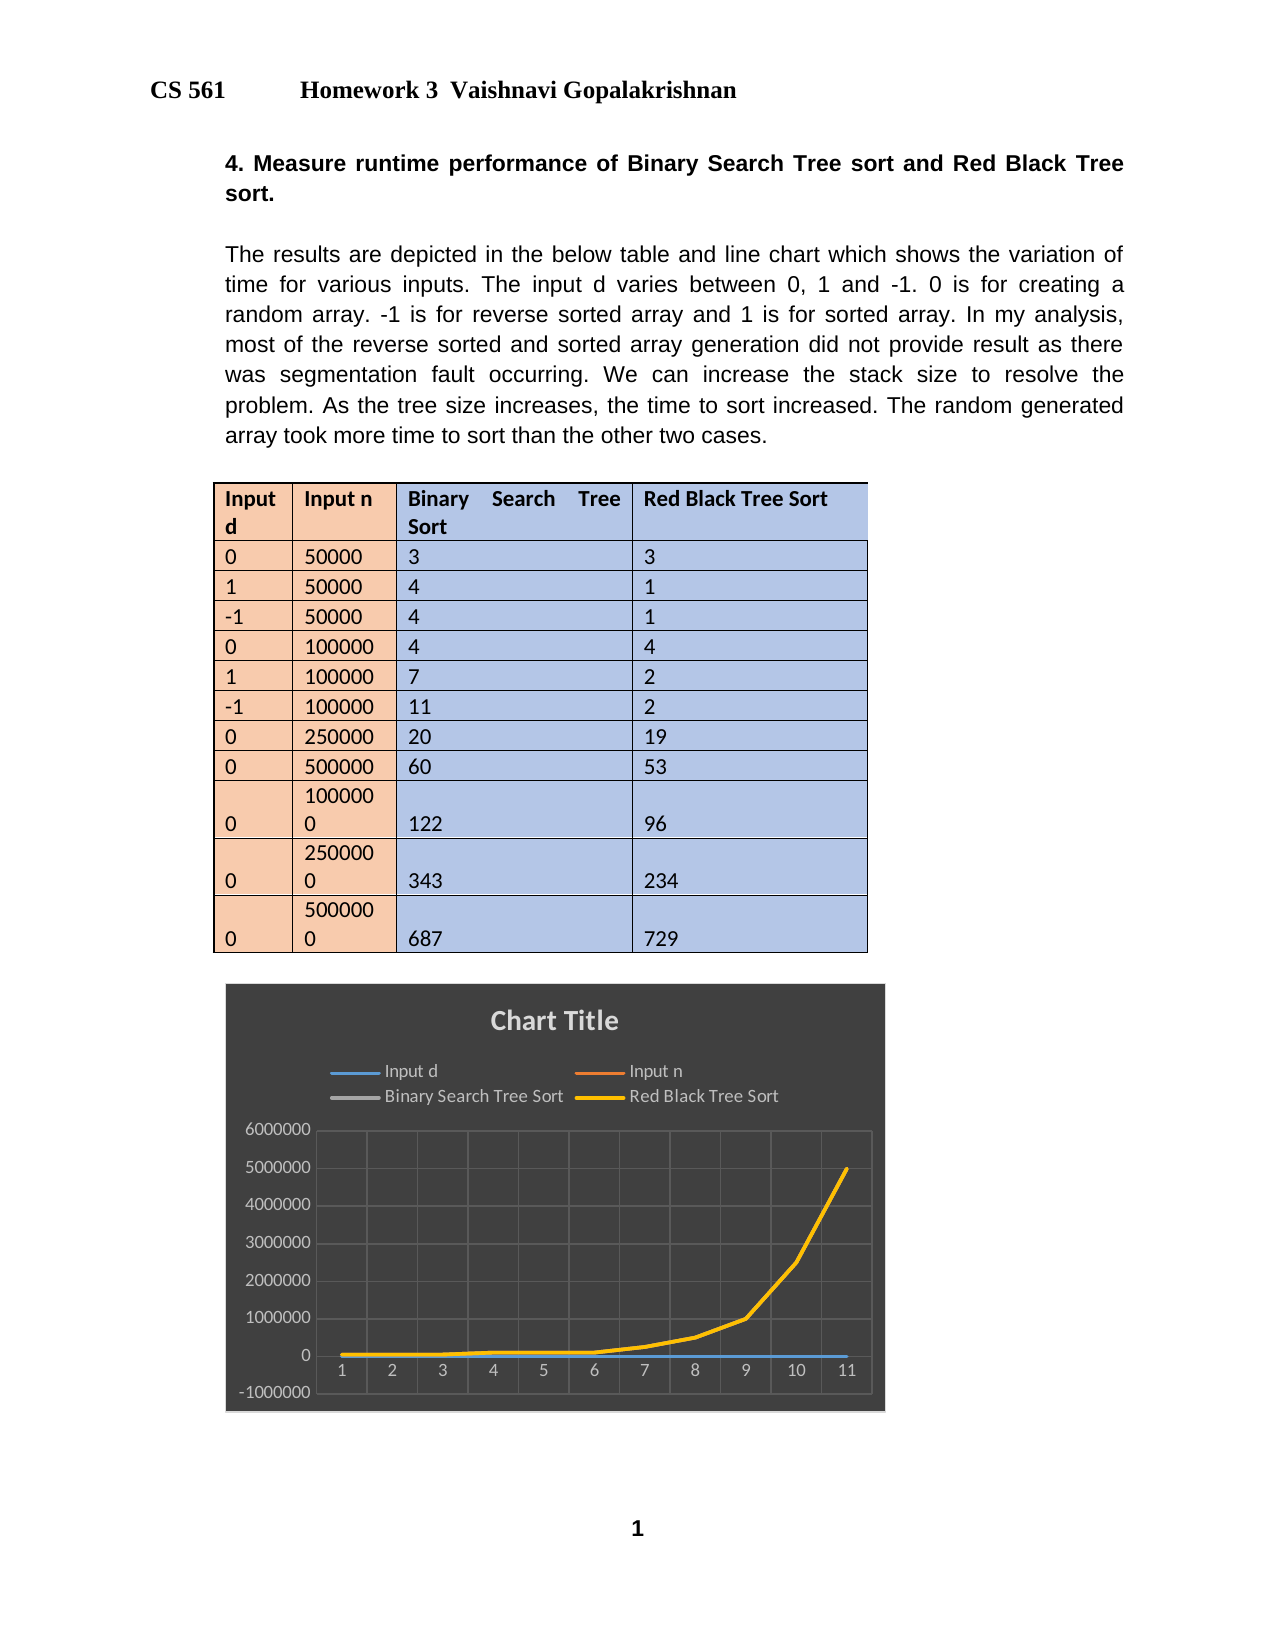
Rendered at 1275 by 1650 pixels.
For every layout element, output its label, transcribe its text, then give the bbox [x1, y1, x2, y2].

table_cell 343 [397, 839, 632, 894]
table_cell 5000000 [293, 896, 396, 952]
table_cell 4 [397, 571, 632, 600]
table_cell 0 [215, 721, 292, 750]
table_cell 500000 [293, 751, 396, 780]
text The results are depicted in the below table and line chart which shows the variation of time for various inputs. The input d varies between 0, 1 and -1. 0 is for creating a random array. -1 is for reverse sorted array and 1 is for sorted array. In my analysis, most of the reverse sorted and sorted array generation did not provide result as there was segmentation fault occurring. We can increase the stack size to resolve the problem. As the tree size increases, the time to sort increased. The random generated array took more time to sort than the other two cases. [225, 241, 1125, 448]
table_cell 234 [633, 839, 867, 894]
table_cell 4 [633, 631, 867, 660]
table_cell 0 [215, 781, 292, 837]
table_cell 50000 [293, 541, 396, 570]
table_cell 100000 [293, 691, 396, 720]
table_cell 11 [397, 691, 632, 720]
table_cell 2500000 [293, 839, 396, 894]
table_cell 2 [633, 661, 867, 690]
table_cell 100000 [293, 661, 396, 690]
table_cell 100000 [293, 631, 396, 660]
table_header Input n [293, 484, 396, 540]
table_cell -1 [215, 691, 292, 720]
table_cell 3 [397, 541, 632, 570]
table_cell 1 [633, 601, 867, 630]
table_cell -1 [215, 601, 292, 630]
table_header Binary Search Tree Sort [397, 484, 632, 540]
table_cell 20 [397, 721, 632, 750]
table_cell 0 [215, 839, 292, 894]
table_cell 4 [397, 631, 632, 660]
table_cell 3 [633, 541, 867, 570]
table_header Red Black Tree Sort [633, 484, 868, 540]
table_cell 4 [397, 601, 632, 630]
table_cell 0 [215, 631, 292, 660]
table_cell 0 [215, 751, 292, 780]
table_cell 250000 [293, 721, 396, 750]
table_cell 50000 [293, 601, 396, 630]
table_cell 0 [215, 896, 292, 952]
table_cell 1 [633, 571, 867, 600]
table_cell 729 [633, 896, 867, 952]
table_cell 19 [633, 721, 867, 750]
table_cell 0 [215, 541, 292, 570]
table_cell 7 [397, 661, 632, 690]
table_header Input d [215, 484, 292, 540]
table_cell 50000 [293, 571, 396, 600]
table_cell 53 [633, 751, 867, 780]
table_cell 96 [633, 781, 867, 837]
table_cell 687 [397, 896, 632, 952]
table_cell 2 [633, 691, 867, 720]
table_cell 1 [215, 571, 292, 600]
table_cell 1000000 [293, 781, 396, 837]
text 4. Measure runtime performance of Binary Search Tree sort and Red Black Tree sort. [225, 150, 1125, 207]
table_cell 60 [397, 751, 632, 780]
table_cell 1 [215, 661, 292, 690]
table_cell 122 [397, 781, 632, 837]
